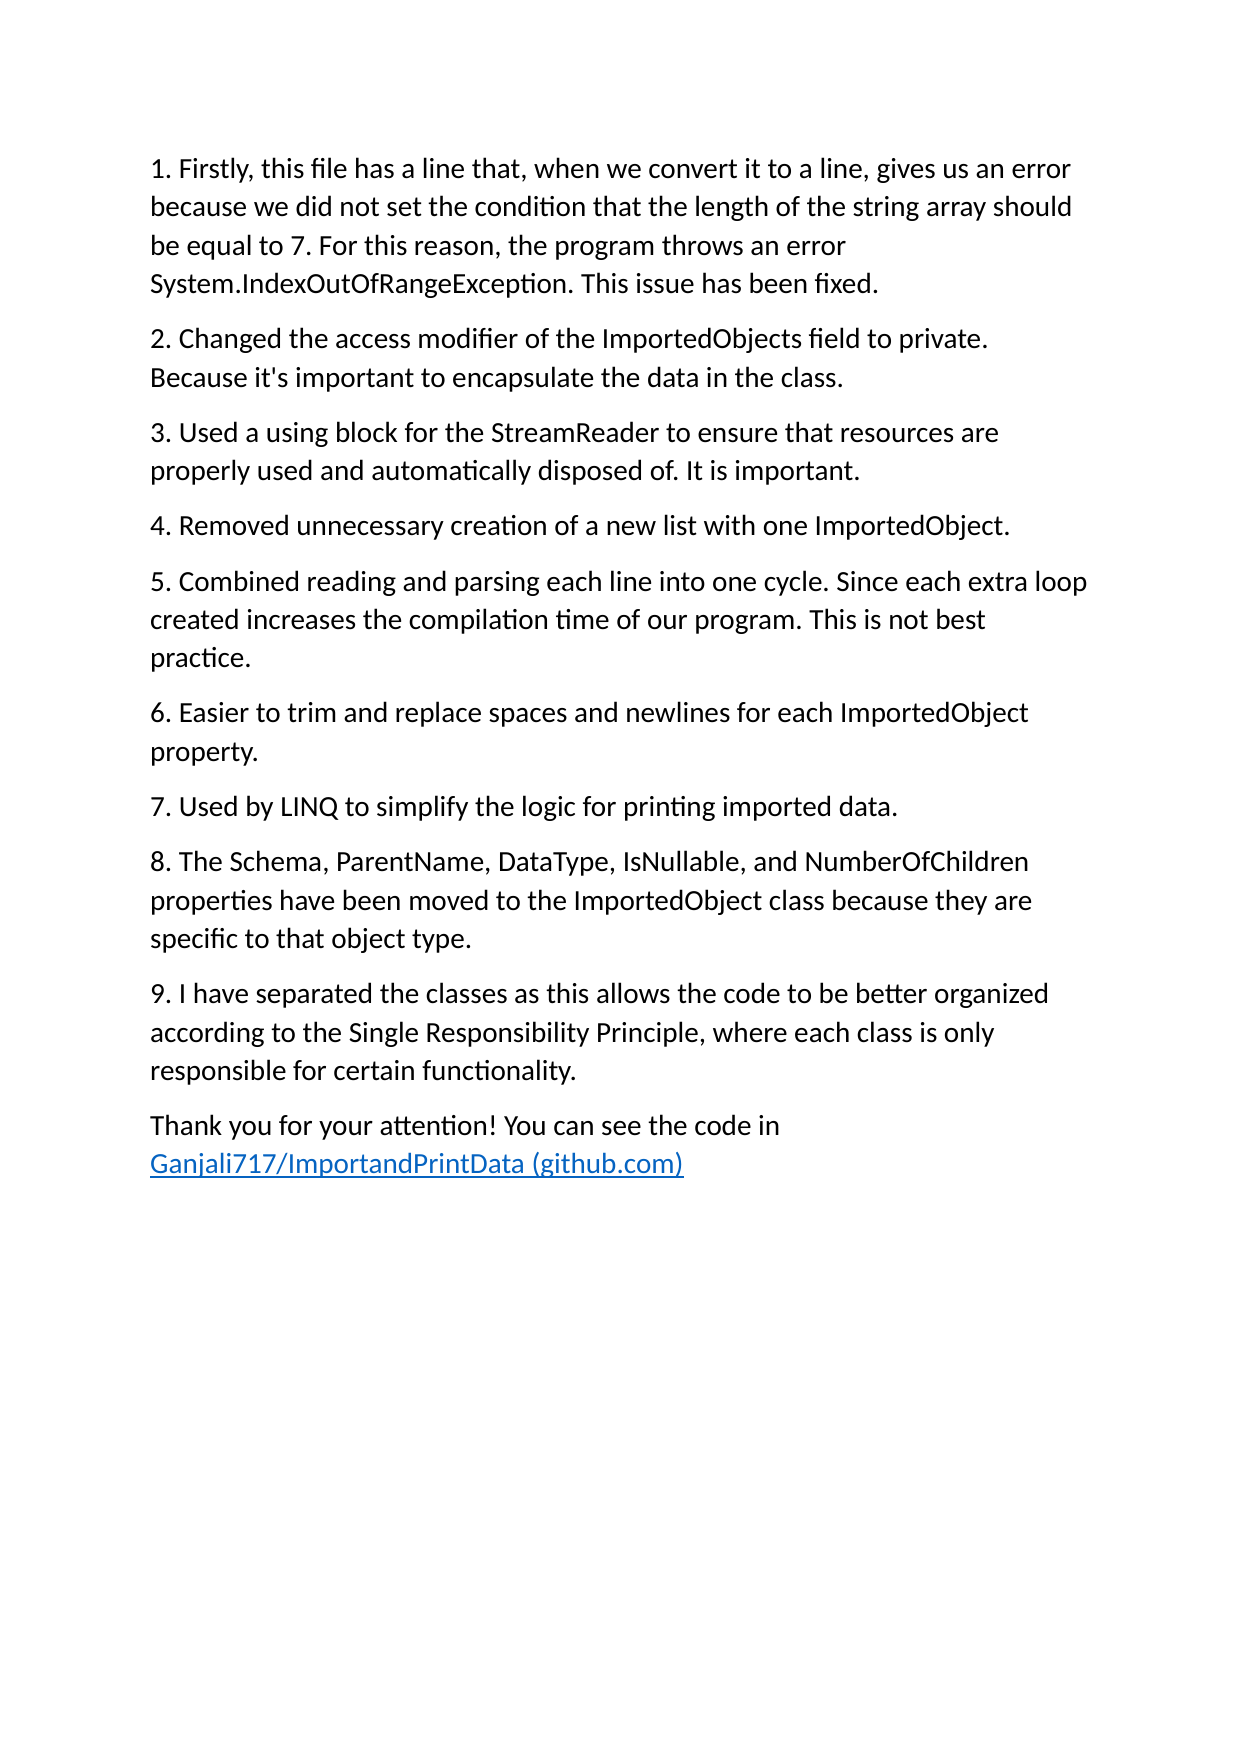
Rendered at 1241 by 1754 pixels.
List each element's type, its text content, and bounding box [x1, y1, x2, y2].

text 2. Changed the access modifier of the ImportedObjects field to private. Because it's important to encapsulate the data in the class. [150, 320, 1090, 394]
text 9. I have separated the classes as this allows the code to be better organized according to the Single Responsibility Principle, where each class is only responsible for certain functionality. [150, 975, 1090, 1088]
text 5. Combined reading and parsing each line into one cycle. Since each extra loop created increases the compilation time of our program. This is not best practice. [150, 563, 1090, 675]
text 1. Firstly, this file has a line that, when we convert it to a line, gives us an error because we did not set the condition that the length of the string array should be equal to 7. For this reason, the program throws an error System.IndexOutOfRangeException. This issue has been fixed. [150, 150, 1090, 301]
text 6. Easier to trim and replace spaces and newlines for each ImportedObject property. [150, 694, 1090, 769]
text Thank you for your attention! You can see the code in Ganjali717/ImportandPrintData (github.com) [150, 1107, 1090, 1181]
text 4. Removed unnecessary creation of a new list with one ImportedObject. [150, 507, 1090, 543]
text 8. The Schema, ParentName, DataType, IsNullable, and NumberOfChildren properties have been moved to the ImportedObject class because they are specific to that object type. [150, 843, 1090, 956]
text 7. Used by LINQ to simplify the logic for printing imported data. [150, 788, 1090, 824]
text 3. Used a using block for the StreamReader to ensure that resources are properly used and automatically disposed of. It is important. [150, 414, 1090, 488]
